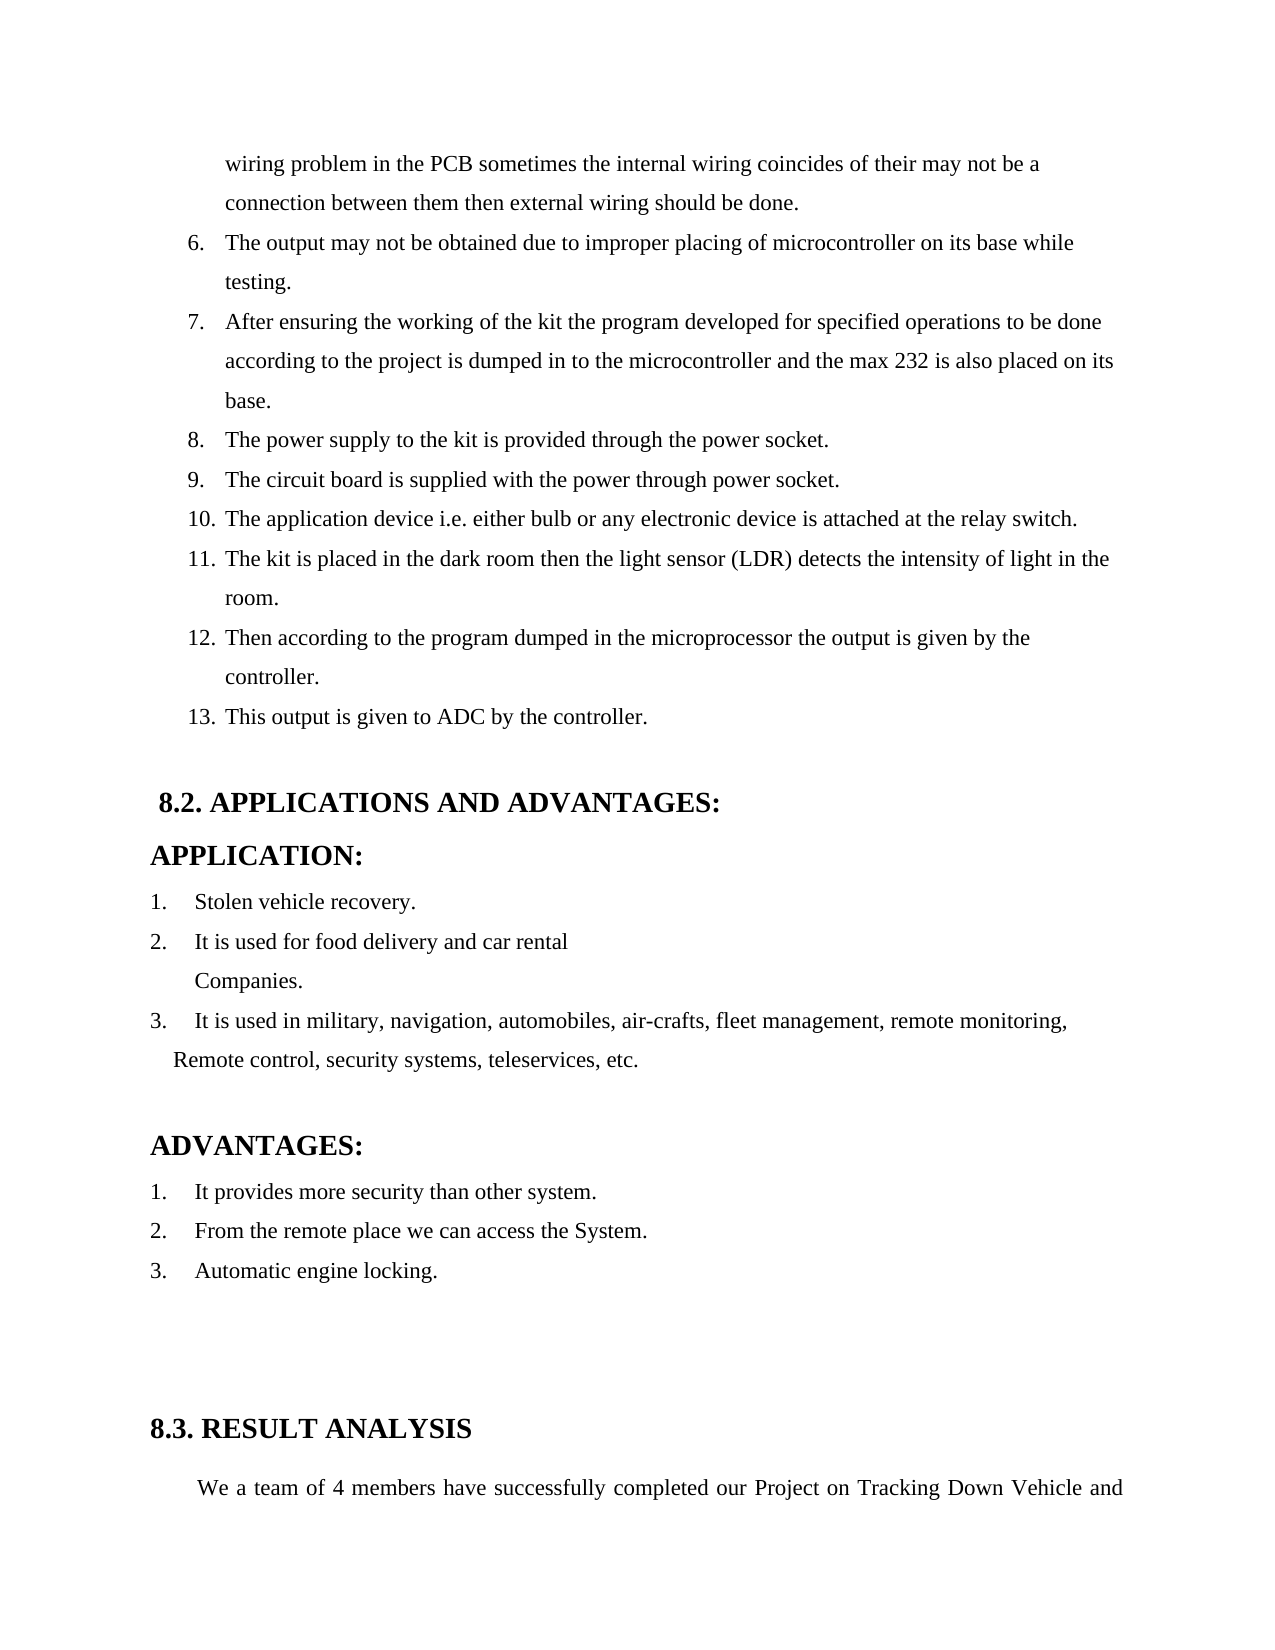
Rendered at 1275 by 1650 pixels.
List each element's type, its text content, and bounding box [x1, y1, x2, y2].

text Companies. [194, 967, 1125, 994]
list After ensuring the working of the kit the program developed for specified operations to be done according to the project is dumped in to the microcontroller and the max 232 is also placed on its base. [187, 308, 1125, 413]
list The kit is placed in the dark room then the light sensor (LDR) detects the intensity of light in the room. [187, 545, 1125, 611]
list The output may not be obtained due to improper placing of microcontroller on its base while testing. [187, 229, 1125, 295]
list From the remote place we can access the System. [150, 1217, 1125, 1244]
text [150, 1474, 1125, 1500]
list The circuit board is supplied with the power through power socket. [187, 466, 1125, 492]
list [187, 150, 1125, 216]
list It is used for food delivery and car rental [150, 928, 1125, 954]
list This output is given to ADC by the controller. [187, 703, 1125, 729]
list It is used in military, navigation, automobiles, air-crafts, fleet management, remote monitoring, [150, 1007, 1125, 1033]
list Automatic engine locking. [150, 1257, 1125, 1283]
list The power supply to the kit is provided through the power socket. [187, 426, 1125, 453]
list Then according to the program dumped in the microprocessor the output is given by the controller. [187, 624, 1125, 689]
text APPLICATION: [150, 838, 1125, 872]
list The application device i.e. either bulb or any electronic device is attached at the relay switch. [187, 505, 1125, 532]
text ADVANTAGES: [150, 1128, 1125, 1161]
list It provides more security than other system. [150, 1178, 1125, 1204]
text 8.2. APPLICATIONS AND ADVANTAGES: [150, 785, 1125, 819]
list Stolen vehicle recovery. [150, 888, 1125, 915]
text Remote control, security systems, teleservices, etc. [150, 1046, 1125, 1073]
text 8.3. RESULT ANALYSIS [150, 1411, 1125, 1445]
